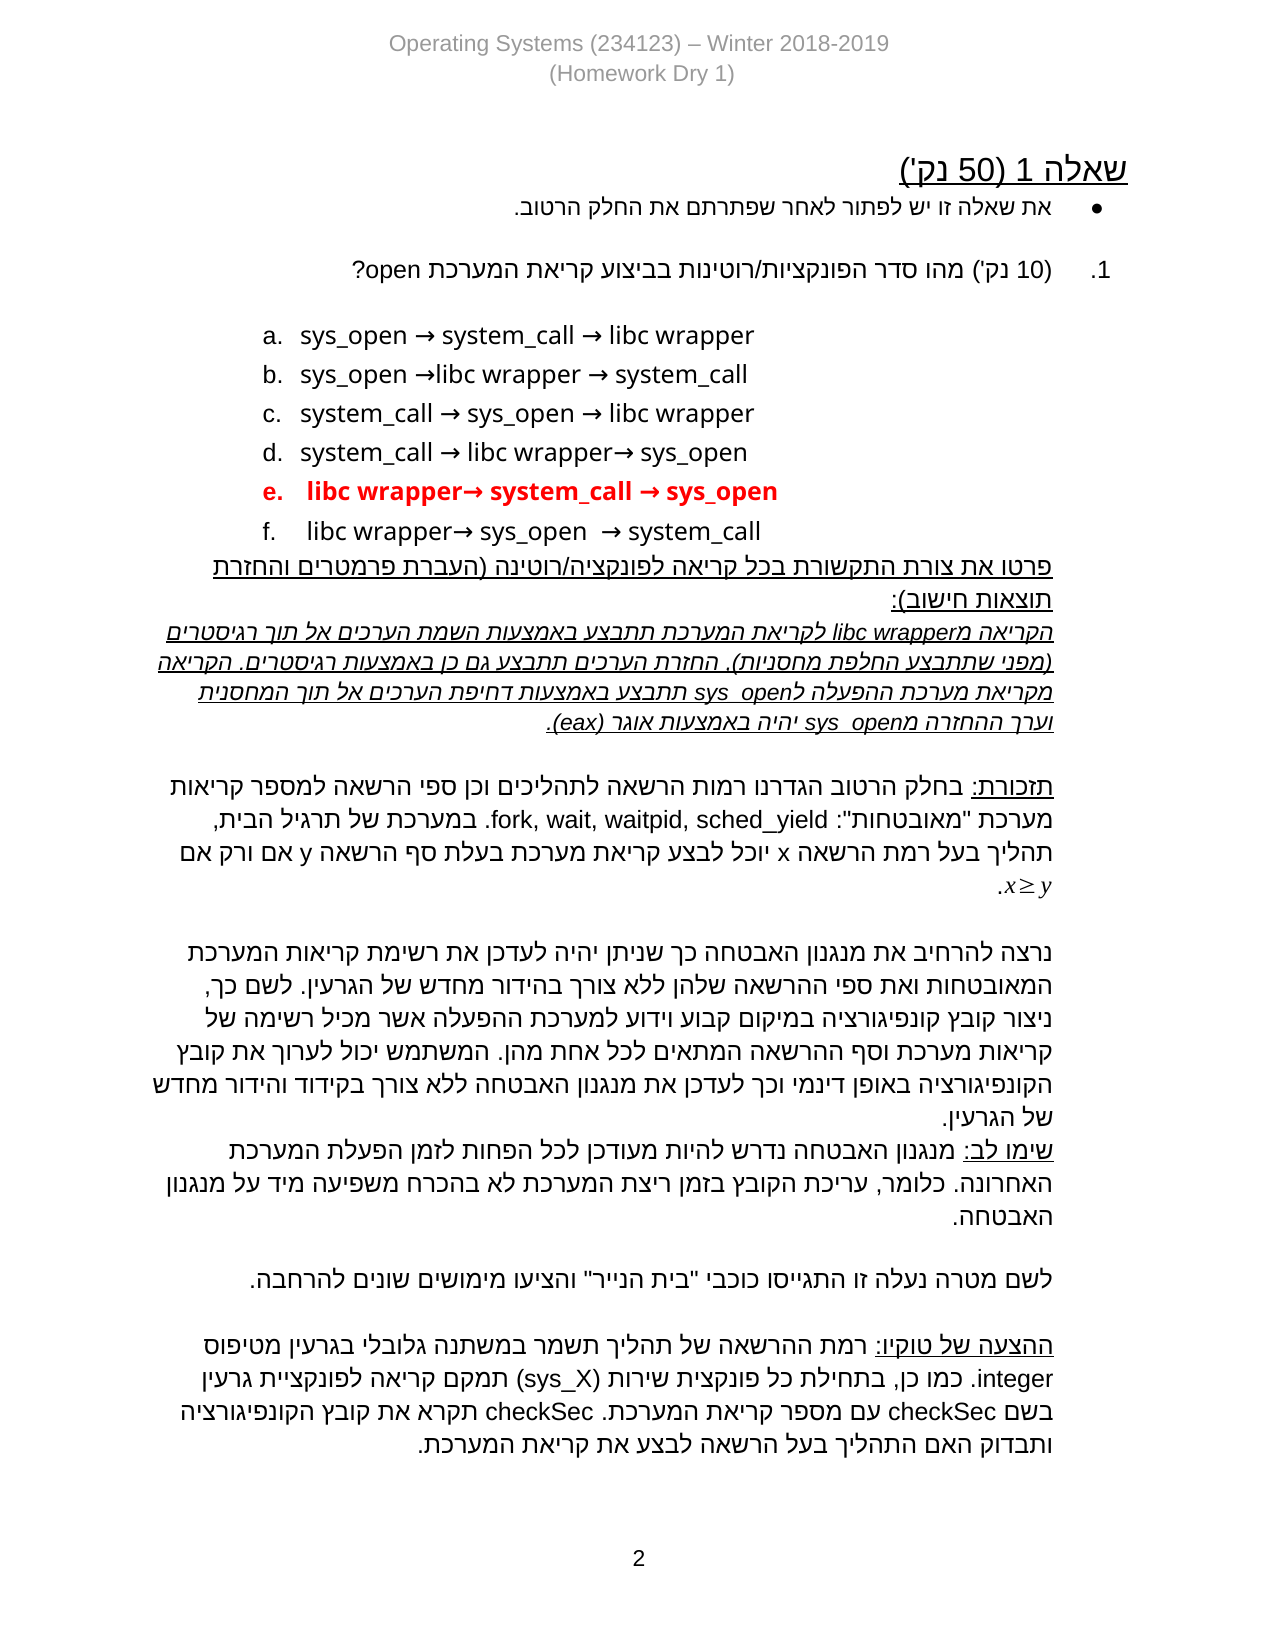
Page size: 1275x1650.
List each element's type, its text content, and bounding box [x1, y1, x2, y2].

list libc wrapper→ system_call → sys_open [262, 474, 1127, 508]
text הקריאה מlibc wrapper לקריאת המערכת תתבצע באמצעות השמת הערכים אל תוך רגיסטרים (מפני שתתבצע החלפת מחסניות), החזרת הערכים תתבצע גם כן באמצעות רגיסטרים. הקריאה מקריאת מערכת ההפעלה לsys_open תתבצע באמצעות דחיפת הערכים אל תוך המחסנית וערך ההחזרה מsys_open יהיה באמצעות אוגר (eax). [150, 618, 1054, 735]
list system_call → libc wrapper→ sys_open [262, 435, 1127, 469]
list את שאלה זו יש לפתור לאחר שפתרתם את החלק הרטוב. [150, 194, 1090, 221]
text תזכורת: בחלק הרטוב הגדרנו רמות הרשאה לתהליכים וכן ספי הרשאה למספר קריאות מערכת "מאובטחות": fork, wait, waitpid, sched_yield. במערכת של תרגיל הבית, תהליך בעל רמת הרשאה x יוכל לבצע קריאת מערכת בעלת סף הרשאה y אם ורק אם . [150, 772, 1054, 900]
list system_call → sys_open → libc wrapper [262, 396, 1127, 430]
text פרטו את צורת התקשורת בכל קריאה לפונקציה/רוטינה (העברת פרמטרים והחזרת תוצאות חישוב): [150, 552, 1052, 614]
list (10 נק') מהו סדר הפונקציות/רוטינות בביצוע קריאת המערכת open? [150, 254, 1090, 313]
text לשם מטרה נעלה זו התגייסו כוכבי "בית הנייר" והציעו מימושים שונים להרחבה. [150, 1264, 1054, 1293]
list sys_open →libc wrapper → system_call [262, 357, 1127, 391]
list sys_open → system_call → libc wrapper [262, 317, 1127, 351]
list libc wrapper→ sys_open → system_call [262, 513, 1127, 547]
text נרצה להרחיב את מנגנון האבטחה כך שניתן יהיה לעדכן את רשימת קריאות המערכת המאובטחות ואת ספי ההרשאה שלהן ללא צורך בהידור מחדש של הגרעין. לשם כך, ניצור קובץ קונפיגורציה במיקום קבוע וידוע למערכת ההפעלה אשר מכיל רשימה של קריאות מערכת וסף ההרשאה המתאים לכל אחת מהן. המשתמש יכול לערוך את קובץ הקונפיגורציה באופן דינמי וכך לעדכן את מנגנון האבטחה ללא צורך בקידוד והידור מחדש של הגרעין. שימו לב: מנגנון האבטחה נדרש להיות מעודכן לכל הפחות לזמן הפעלת המערכת האחרונה. כלומר, עריכת הקובץ בזמן ריצת המערכת לא בהכרח משפיעה מיד על מנגנון האבטחה. [150, 938, 1054, 1261]
text ההצעה של טוקיו: רמת ההרשאה של תהליך תשמר במשתנה גלובלי בגרעין מטיפוס integer. כמו כן, בתחילת כל פונקצית שירות (sys_X) תמקם קריאה לפונקציית גרעין בשם checkSec עם מספר קריאת המערכת. checkSec תקרא את קובץ הקונפיגורציה ותבדוק האם התהליך בעל הרשאה לבצע את קריאת המערכת. [150, 1331, 1054, 1458]
text שאלה 1 (50 נק') [150, 150, 1127, 188]
